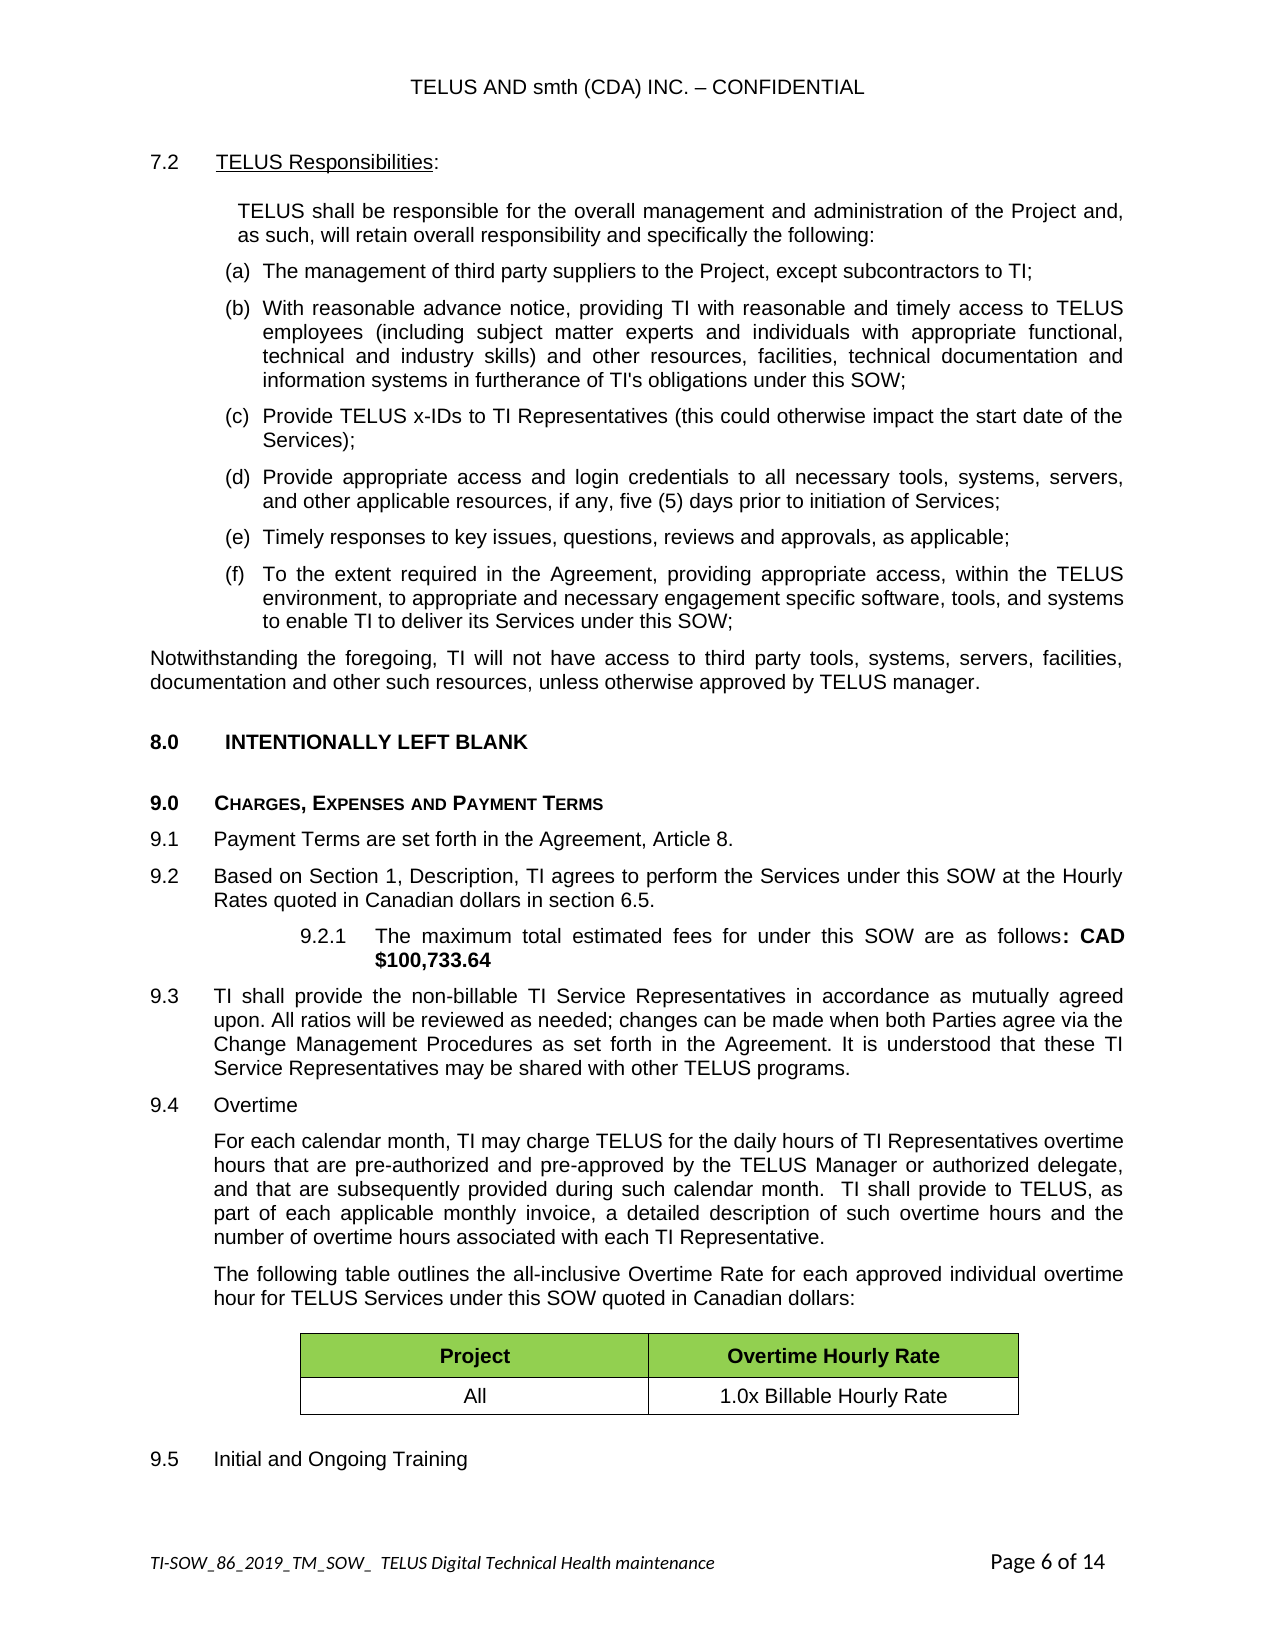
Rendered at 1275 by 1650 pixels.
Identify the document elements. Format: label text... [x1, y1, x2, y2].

text TELUS shall be responsible for the overall management and administration of the Project and, as such, will retain overall responsibility and specifically the following: [237, 199, 1125, 247]
list Initial and Ongoing Training [150, 1447, 1125, 1471]
list To the extent required in the Agreement, providing appropriate access, within the TELUS environment, to appropriate and necessary engagement specific software, tools, and systems to enable TI to deliver its Services under this SOW; [225, 561, 1125, 633]
list Provide appropriate access and login credentials to all necessary tools, systems, servers, and other applicable resources, if any, five (5) days prior to initiation of Services; [225, 464, 1125, 512]
list The management of third party suppliers to the Project, except subcontractors to TI; [225, 259, 1125, 283]
list The maximum total estimated fees for under this SOW are as follows: CAD $100,733.64 [300, 924, 1125, 972]
list Provide TELUS x-IDs to TI Representatives (this could otherwise impact the start date of the Services); [225, 404, 1125, 452]
list Timely responses to key issues, questions, reviews and approvals, as applicable; [225, 525, 1125, 549]
list TELUS Responsibilities: [150, 150, 1125, 174]
list Overtime [150, 1093, 1125, 1117]
table_cell All [301, 1378, 648, 1414]
text For each calendar month, TI may charge TELUS for the daily hours of TI Representatives overtime hours that are pre-authorized and pre-approved by the TELUS Manager or authorized delegate, and that are subsequently provided during such calendar month. TI shall provide to TELUS, as part of each applicable monthly invoice, a detailed description of such overtime hours and the number of overtime hours associated with each TI Representative. [213, 1129, 1125, 1249]
list With reasonable advance notice, providing TI with reasonable and timely access to TELUS employees (including subject matter experts and individuals with appropriate functional, technical and industry skills) and other resources, facilities, technical documentation and information systems in furtherance of TI's obligations under this SOW; [225, 296, 1125, 392]
table_header Project [301, 1334, 648, 1377]
list Based on Section 1, Description, TI agrees to perform the Services under this SOW at the Hourly Rates quoted in Canadian dollars in section 6.5. [150, 863, 1125, 911]
text 8.0 INTENTIONALLY LEFT BLANK [150, 730, 1125, 754]
list Payment Terms are set forth in the Agreement, Article 8. [150, 827, 1125, 851]
list TI shall provide the non-billable TI Service Representatives in accordance as mutually agreed upon. All ratios will be reviewed as needed; changes can be made when both Parties agree via the Change Management Procedures as set forth in the Agreement. It is understood that these TI Service Representatives may be shared with other TELUS programs. [150, 984, 1125, 1080]
table_header Overtime Hourly Rate [649, 1334, 1018, 1377]
list Charges, Expenses and Payment Terms [150, 791, 1125, 814]
text Notwithstanding the foregoing, TI will not have access to third party tools, systems, servers, facilities, documentation and other such resources, unless otherwise approved by TELUS manager. [150, 646, 1125, 694]
text The following table outlines the all-inclusive Overtime Rate for each approved individual overtime hour for TELUS Services under this SOW quoted in Canadian dollars: [213, 1261, 1125, 1309]
table_cell 1.0x Billable Hourly Rate [649, 1378, 1018, 1414]
